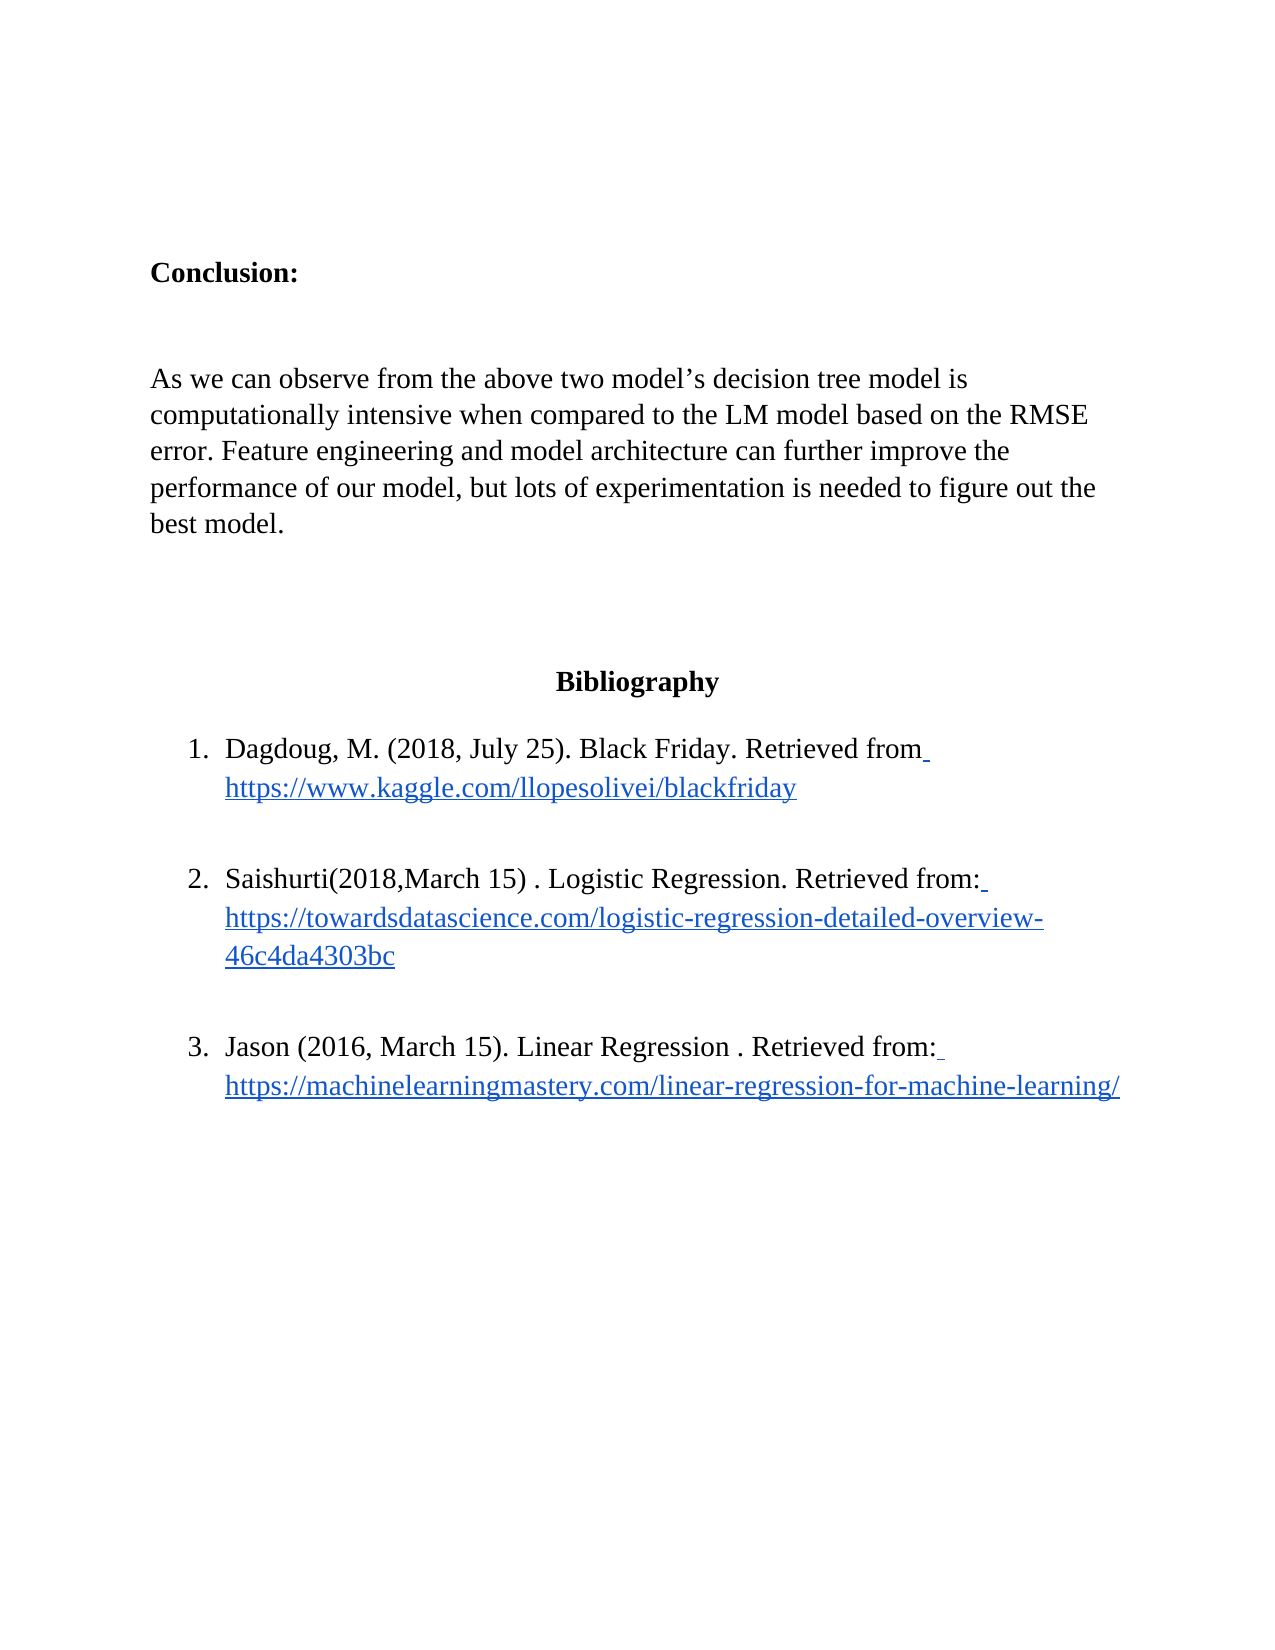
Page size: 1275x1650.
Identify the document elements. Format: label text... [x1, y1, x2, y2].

text Conclusion: [150, 256, 1125, 289]
list Jason (2016, March 15). Linear Regression . Retrieved from: https://machinelearningmastery.com/linear-regression-for-machine-learning/ [187, 1029, 1125, 1102]
text Bibliography [150, 664, 1125, 698]
list Saishurti(2018,March 15) . Logistic Regression. Retrieved from: https://towardsdatascience.com/logistic-regression-detailed-overview-46c4da4303bc [187, 861, 1125, 972]
list Dagdoug, M. (2018, July 25). Black Friday. Retrieved from https://www.kaggle.com/llopesolivei/blackfriday [187, 731, 1125, 803]
text As we can observe from the above two model’s decision tree model is computationally intensive when compared to the LM model based on the RMSE error. Feature engineering and model architecture can further improve the performance of our model, but lots of experimentation is needed to figure out the best model. [150, 361, 1125, 539]
